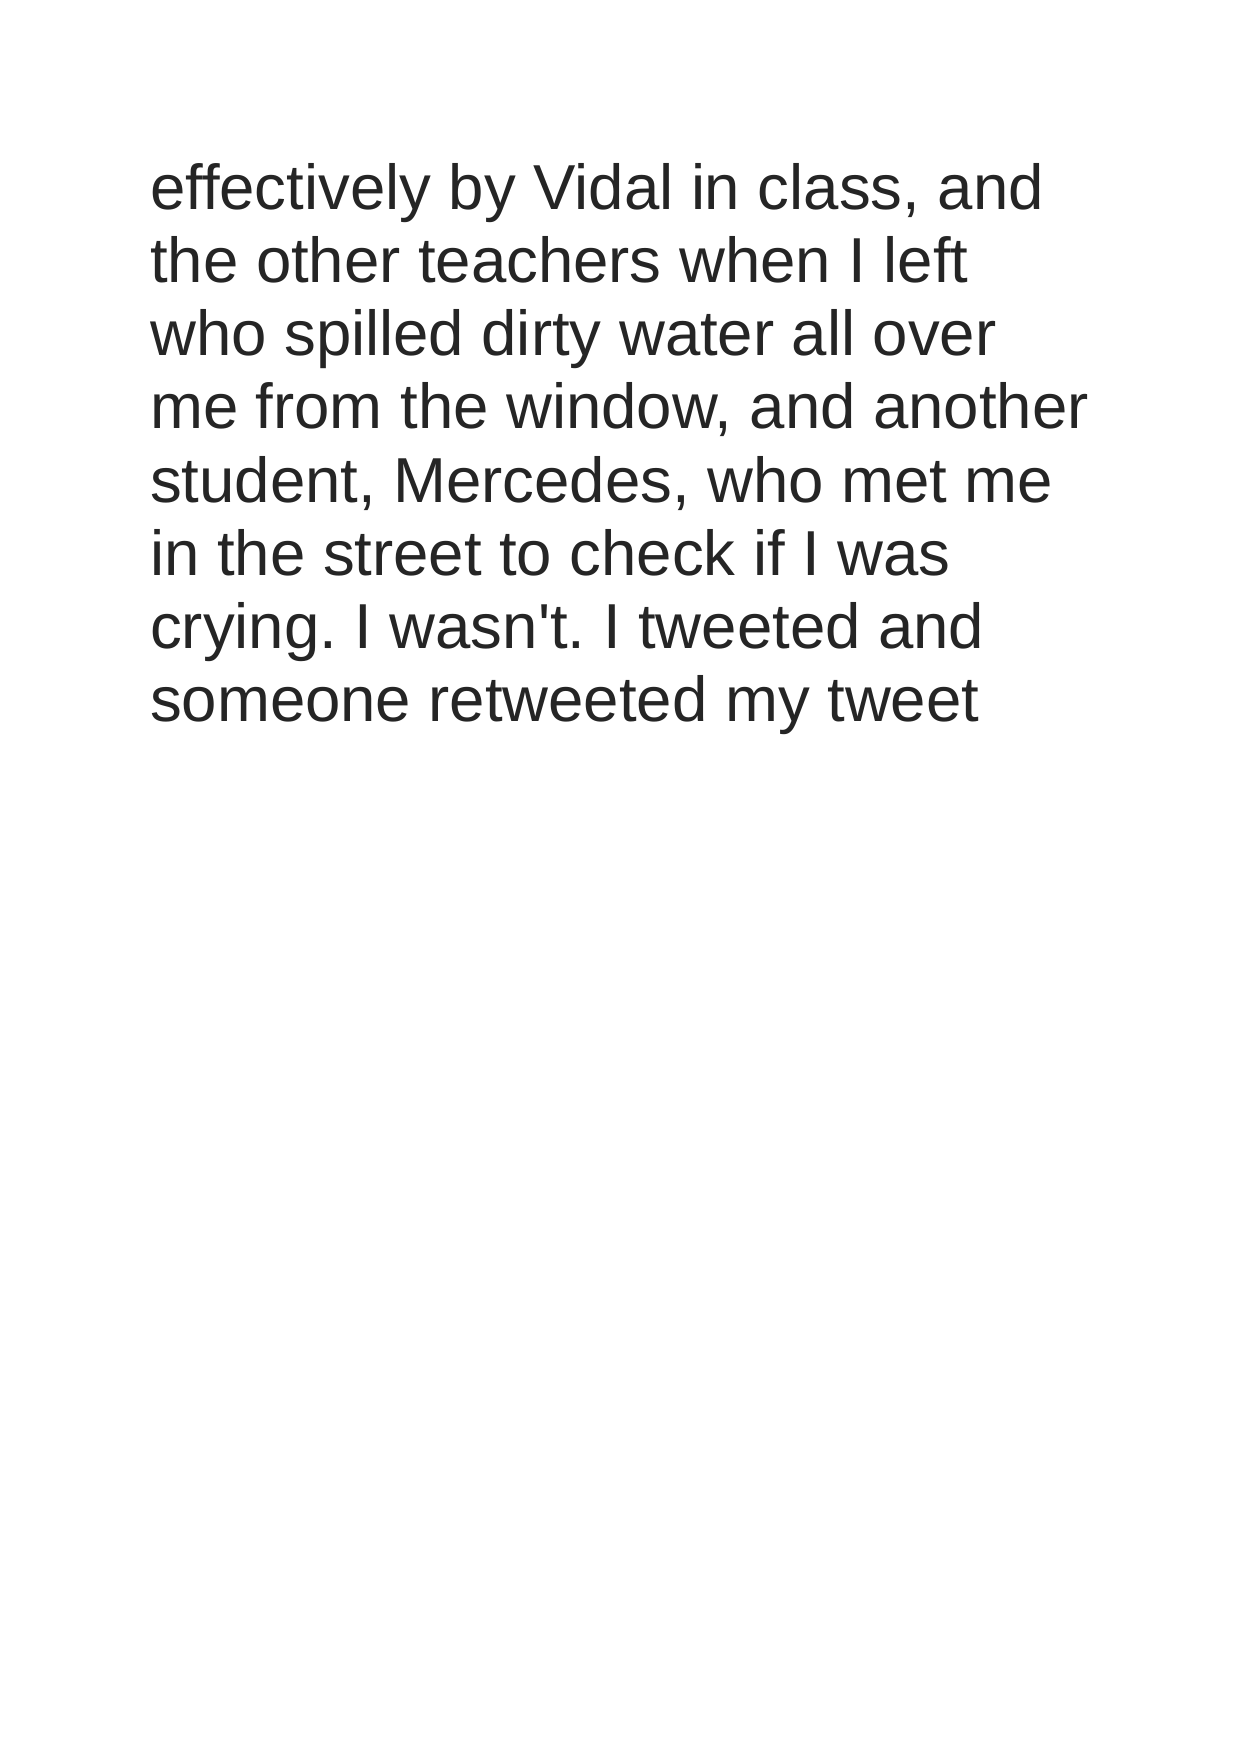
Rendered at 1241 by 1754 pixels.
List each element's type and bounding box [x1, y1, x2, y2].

text [150, 150, 1090, 808]
